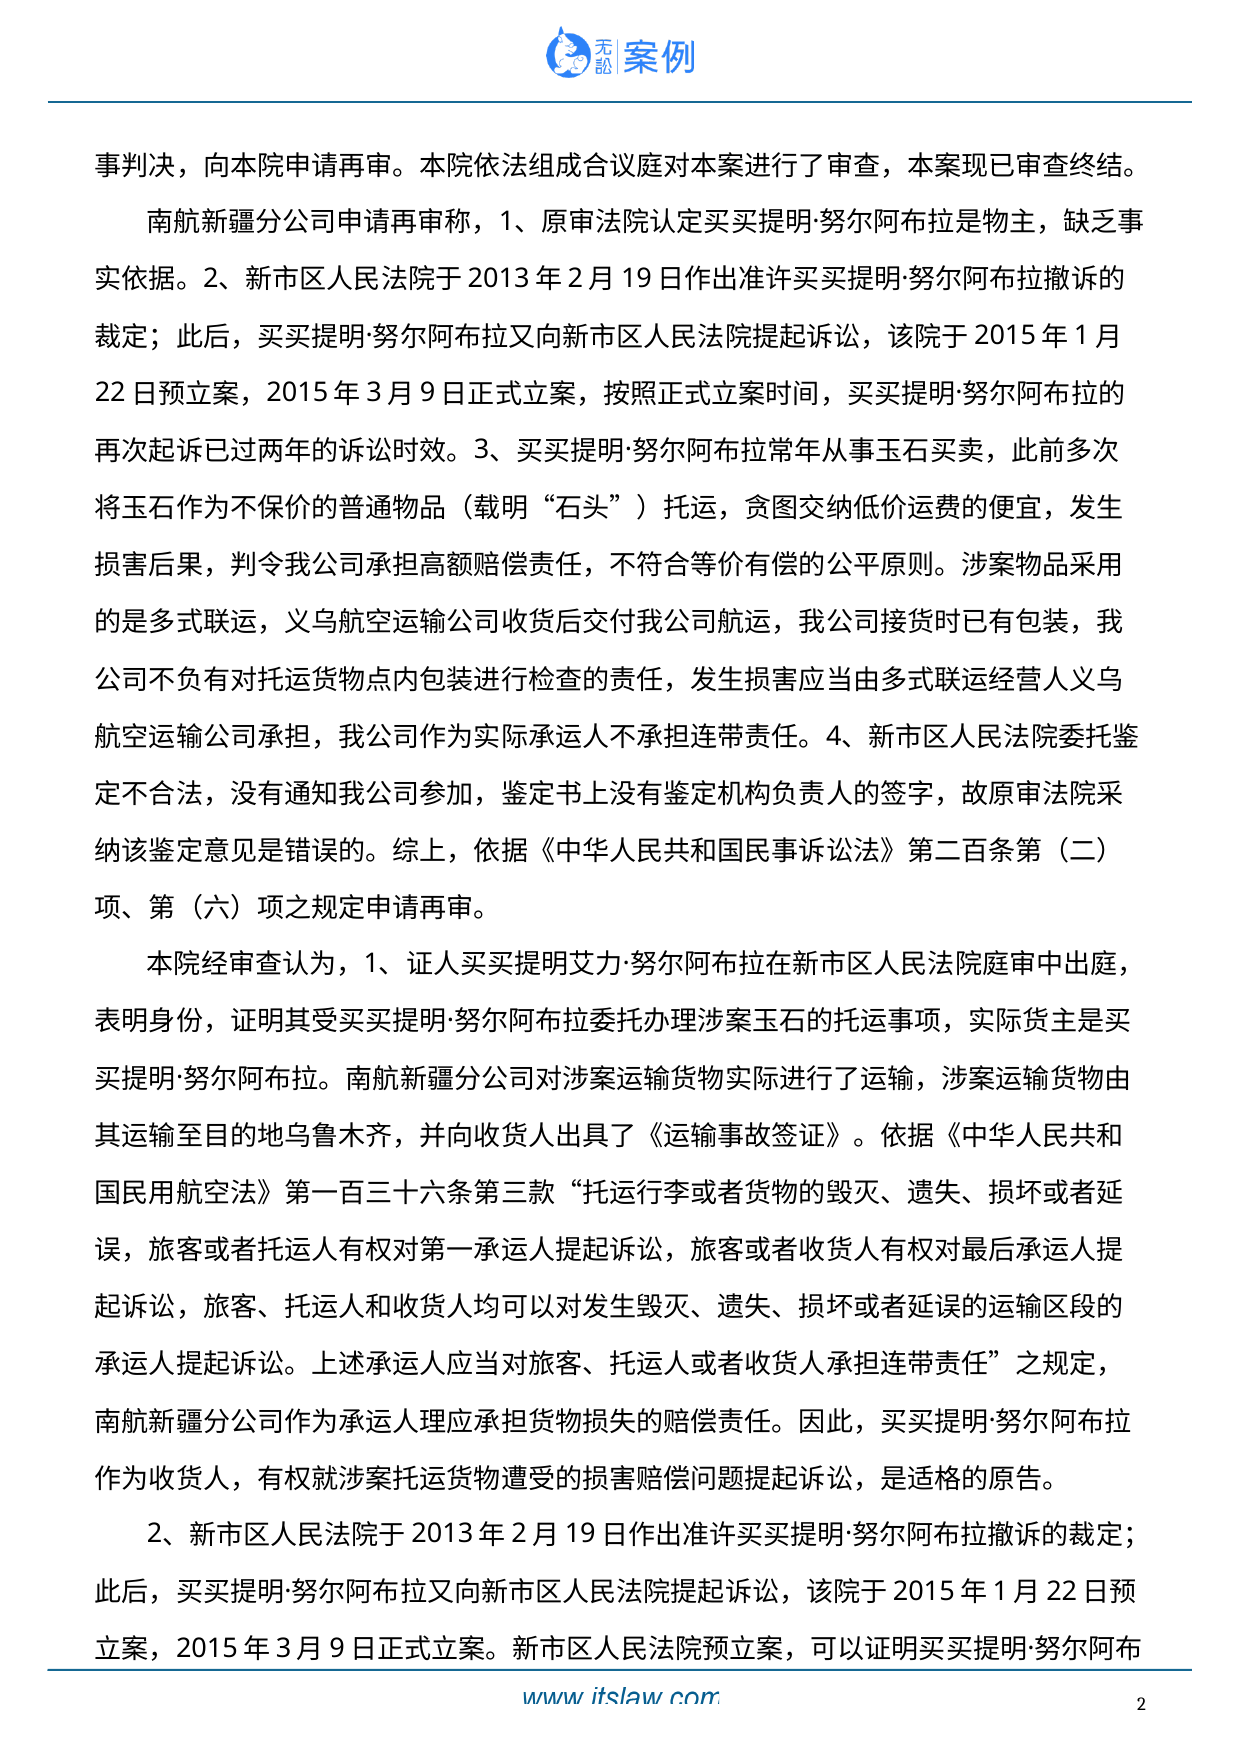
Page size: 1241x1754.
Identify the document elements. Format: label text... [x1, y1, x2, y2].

picture [546, 26, 694, 78]
picture [523, 1687, 720, 1704]
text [94, 1510, 1146, 1669]
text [94, 85, 1146, 186]
text 本院经审查认为，1、证人买买提明艾力·努尔阿布拉在新市区人民法院庭审中出庭，表明身份，证明其受买买提明·努尔阿布拉委托办理涉案玉石的托运事项，实际货主是买买提明·努尔阿布拉。南航新疆分公司对涉案运输货物实际进行了运输，涉案运输货物由其运输至目的地乌鲁木齐，并向收货人出具了《运输事故签证》。依据《中华人民共和国民用航空法》第一百三十六条第三款“托运行李或者货物的毁灭、遗失、损坏或者延误，旅客或者托运人有权对第一承运人提起诉讼，旅客或者收货人有权对最后承运人提起诉讼，旅客、托运人和收货人均可以对发生毁灭、遗失、损坏或者延误的运输区段的承运人提起诉讼。上述承运人应当对旅客、托运人或者收货人承担连带责任”之规定，南航新疆分公司作为承运人理应承担货物损失的赔偿责任。因此，买买提明·努尔阿布拉作为收货人，有权就涉案托运货物遭受的损害赔偿问题提起诉讼，是适格的原告。 [94, 940, 1146, 1498]
text 南航新疆分公司申请再审称，1、原审法院认定买买提明·努尔阿布拉是物主，缺乏事实依据。2、新市区人民法院于2013年2月19日作出准许买买提明·努尔阿布拉撤诉的裁定；此后，买买提明·努尔阿布拉又向新市区人民法院提起诉讼，该院于2015年1月22日预立案，2015年3月9日正式立案，按照正式立案时间，买买提明·努尔阿布拉的再次起诉已过两年的诉讼时效。3、买买提明·努尔阿布拉常年从事玉石买卖，此前多次将玉石作为不保价的普通物品（载明“石头”）托运，贪图交纳低价运费的便宜，发生损害后果，判令我公司承担高额赔偿责任，不符合等价有偿的公平原则。涉案物品采用的是多式联运，义乌航空运输公司收货后交付我公司航运，我公司接货时已有包装，我公司不负有对托运货物点内包装进行检查的责任，发生损害应当由多式联运经营人义乌航空运输公司承担，我公司作为实际承运人不承担连带责任。4、新市区人民法院委托鉴定不合法，没有通知我公司参加，鉴定书上没有鉴定机构负责人的签字，故原审法院采纳该鉴定意见是错误的。综上，依据《中华人民共和国民事诉讼法》第二百条第（二）项、第（六）项之规定申请再审。 [94, 198, 1146, 928]
